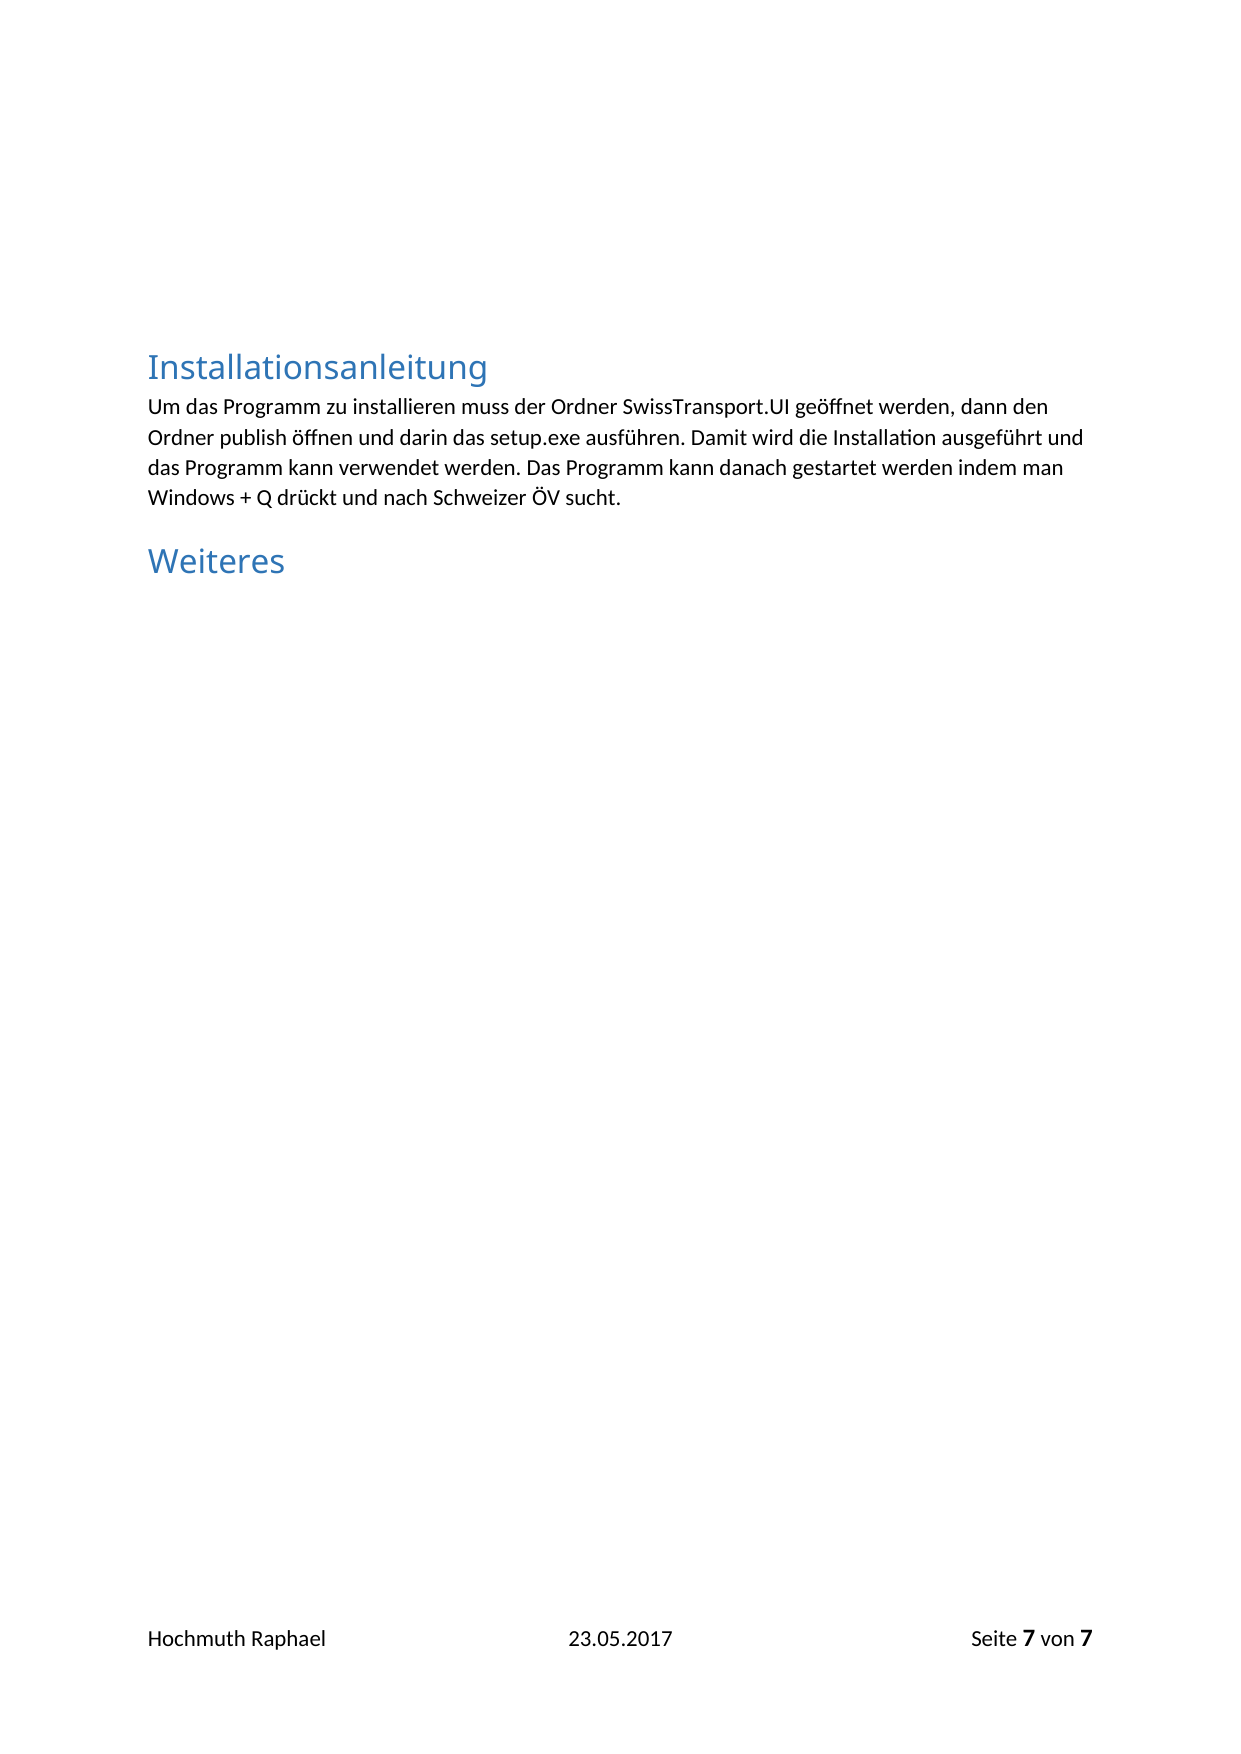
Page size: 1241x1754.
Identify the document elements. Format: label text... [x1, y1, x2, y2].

subtitle Weiteres [148, 538, 1093, 584]
subtitle Installationsanleitung [148, 343, 1093, 389]
text Um das Programm zu installieren muss der Ordner SwissTransport.UI geöffnet werden, dann den Ordner publish öffnen und darin das setup.exe ausführen. Damit wird die Installation ausgeführt und das Programm kann verwendet werden. Das Programm kann danach gestartet werden indem man Windows + Q drückt und nach Schweizer ÖV sucht. [148, 392, 1093, 511]
